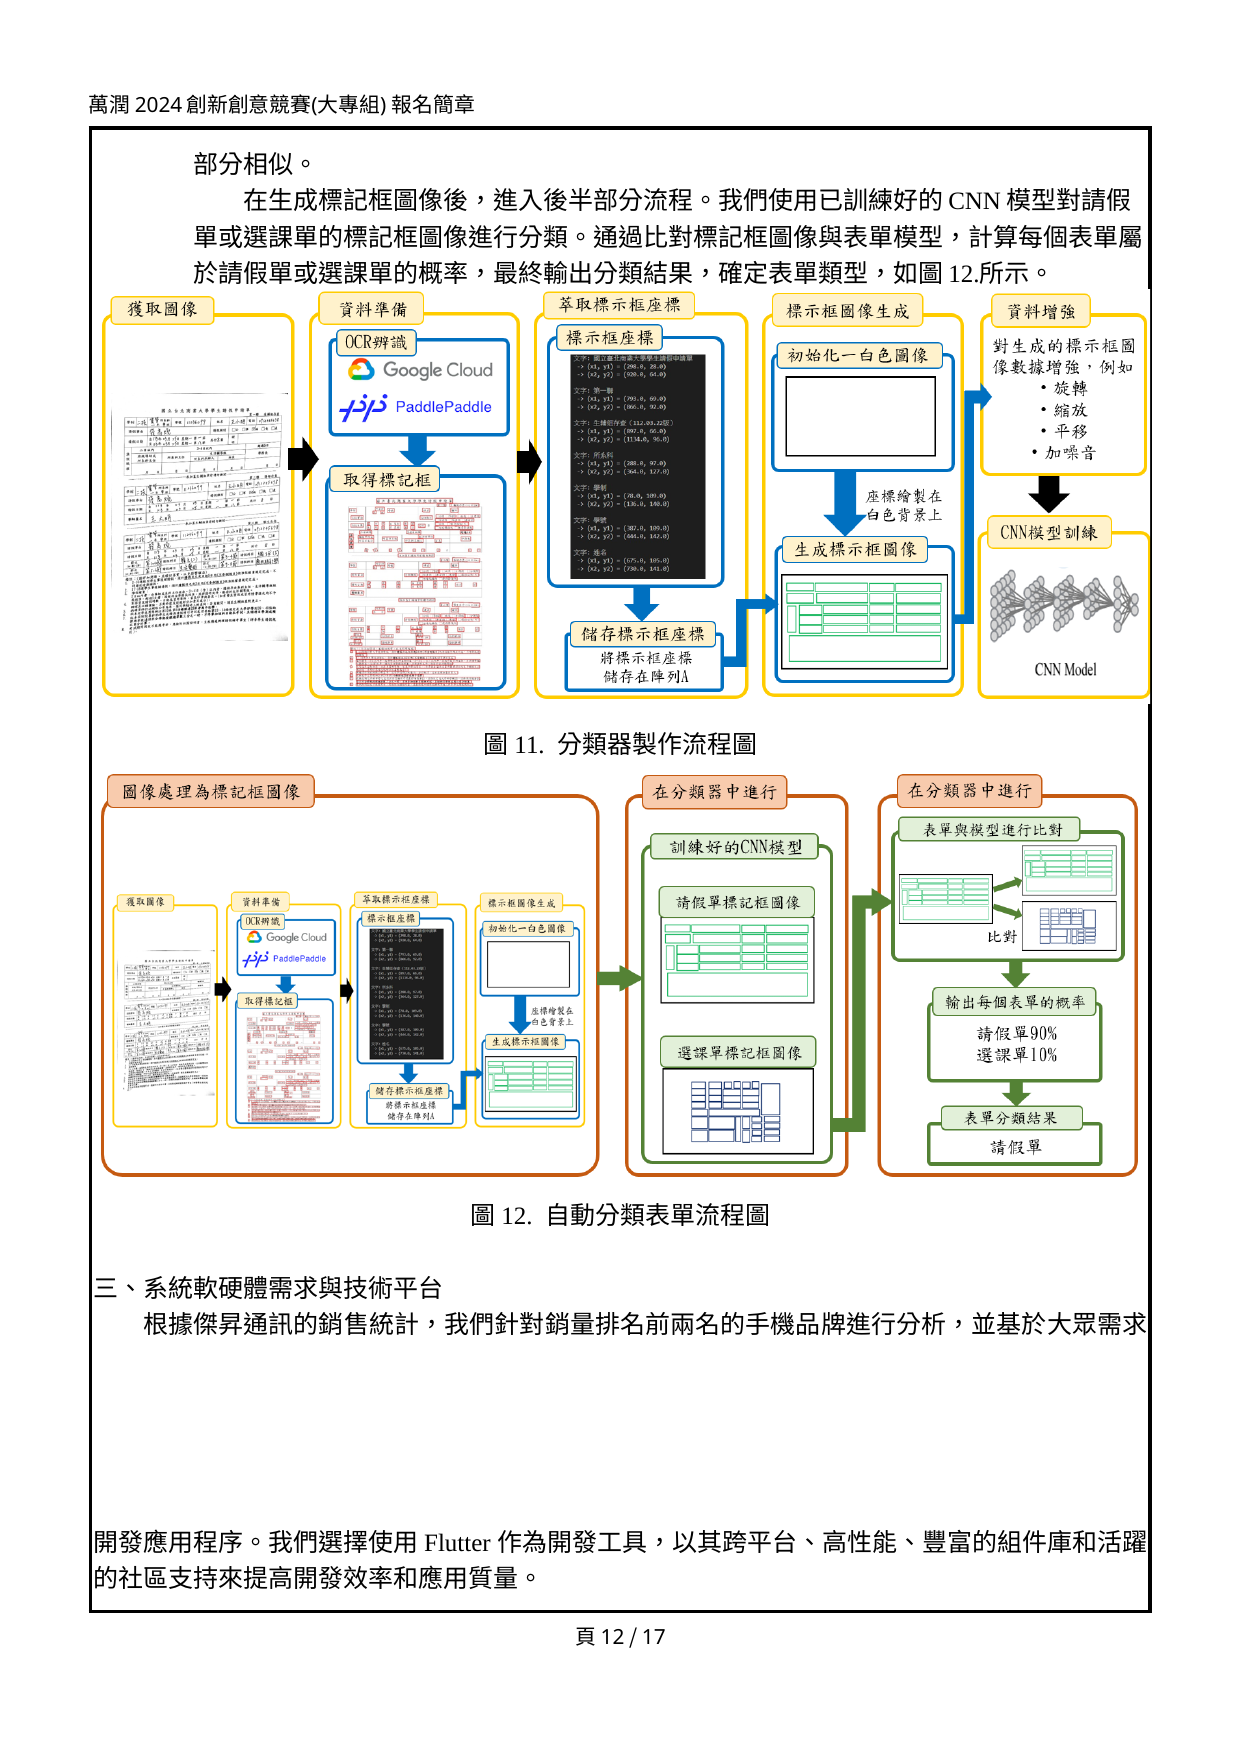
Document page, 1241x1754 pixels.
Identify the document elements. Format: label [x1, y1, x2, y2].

table_cell [92, 130, 1148, 1609]
